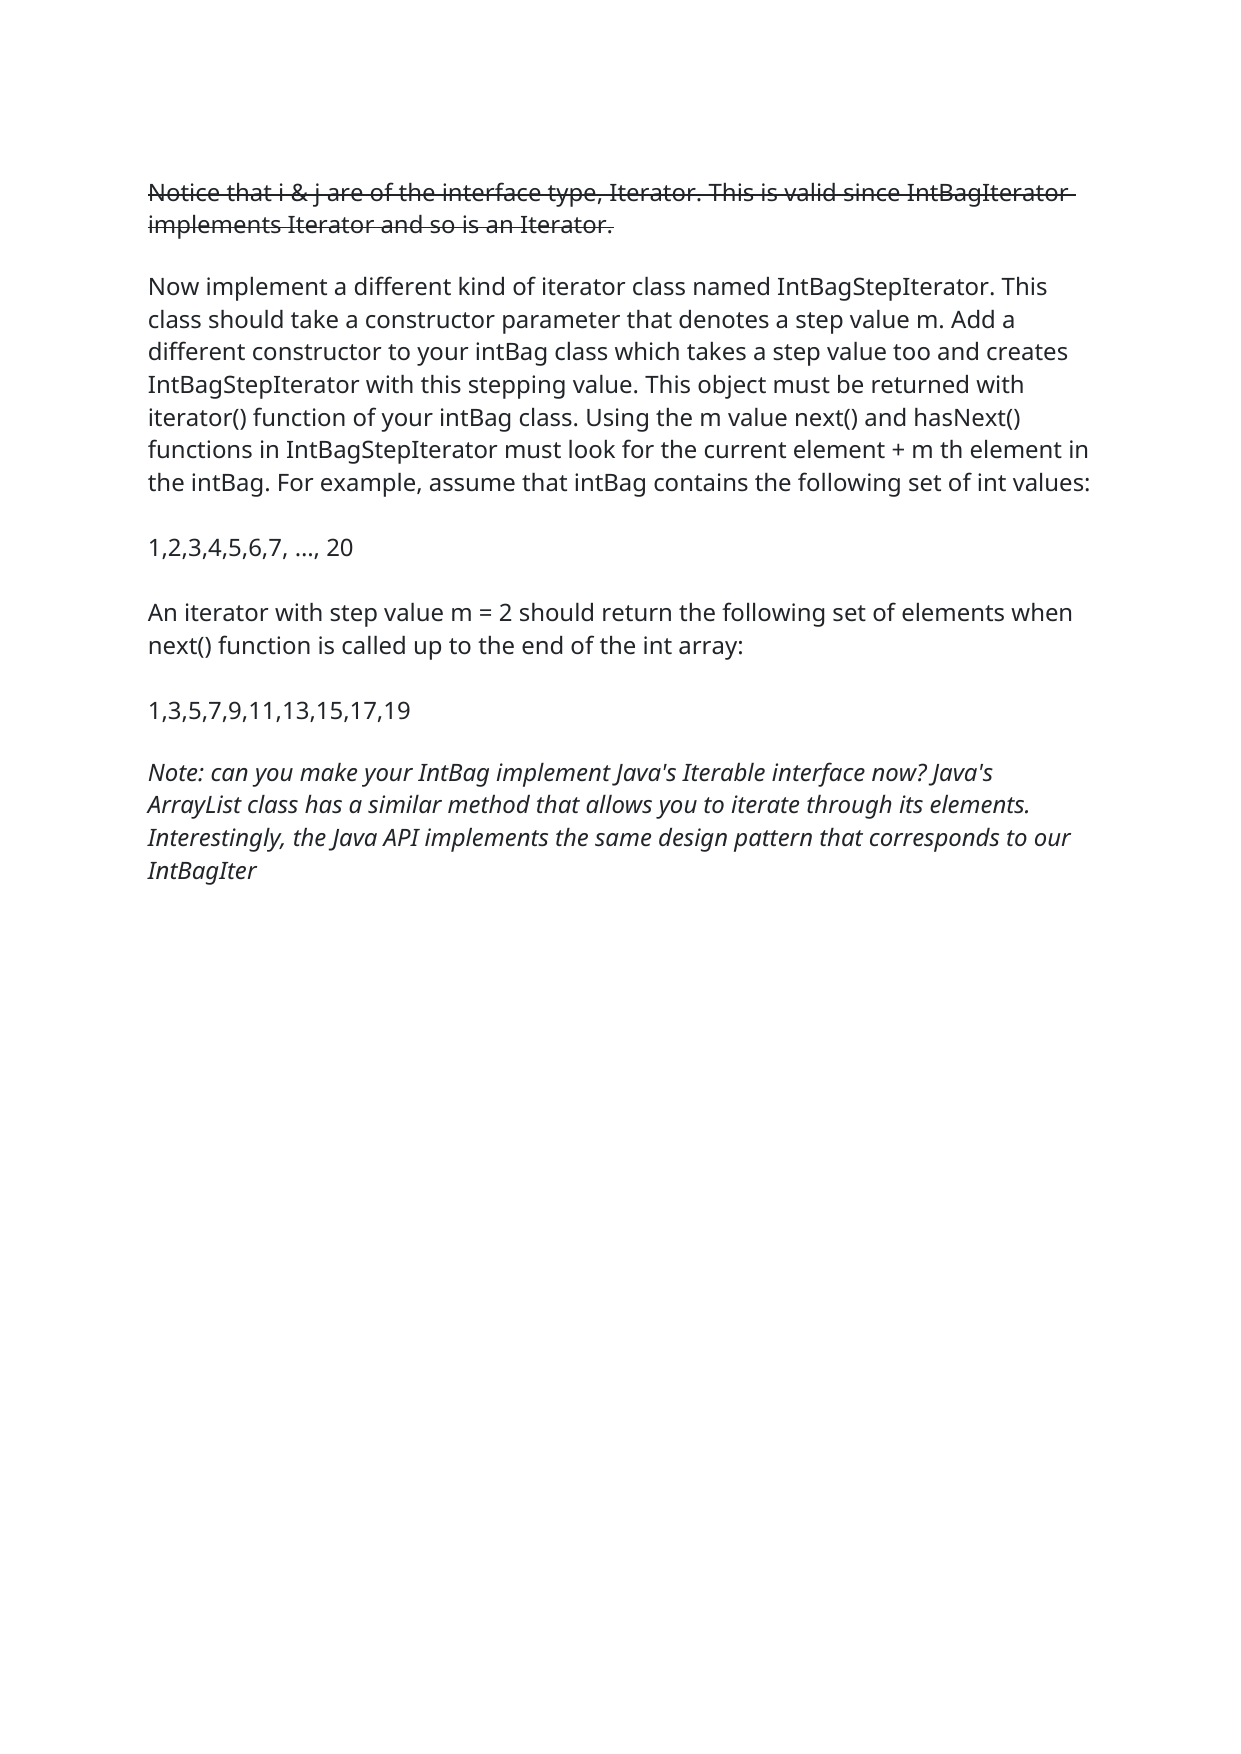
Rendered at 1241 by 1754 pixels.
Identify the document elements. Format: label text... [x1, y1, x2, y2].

text Note: can you make your IntBag implement Java's Iterable interface now? Java's ArrayList class has a similar method that allows you to iterate through its elements. Interestingly, the Java API implements the same design pattern that corresponds to our IntBagIter [148, 756, 1093, 886]
text Now implement a different kind of iterator class named IntBagStepIterator. This class should take a constructor parameter that denotes a step value m. Add a different constructor to your intBag class which takes a step value too and creates IntBagStepIterator with this stepping value. This object must be returned with iterator() function of your intBag class. Using the m value next() and hasNext() functions in IntBagStepIterator must look for the current element + m th element in the intBag. For example, assume that intBag contains the following set of int values: 1,2,3,4,5,6,7, …, 20 An iterator with step value m = 2 should return the following set of elements when next() function is called up to the end of the int array: 1,3,5,7,9,11,13,15,17,19 [148, 270, 1093, 726]
text Notice that i & j are of the interface type, Iterator. This is valid since IntBagIterator implements Iterator and so is an Iterator. [148, 176, 1093, 241]
